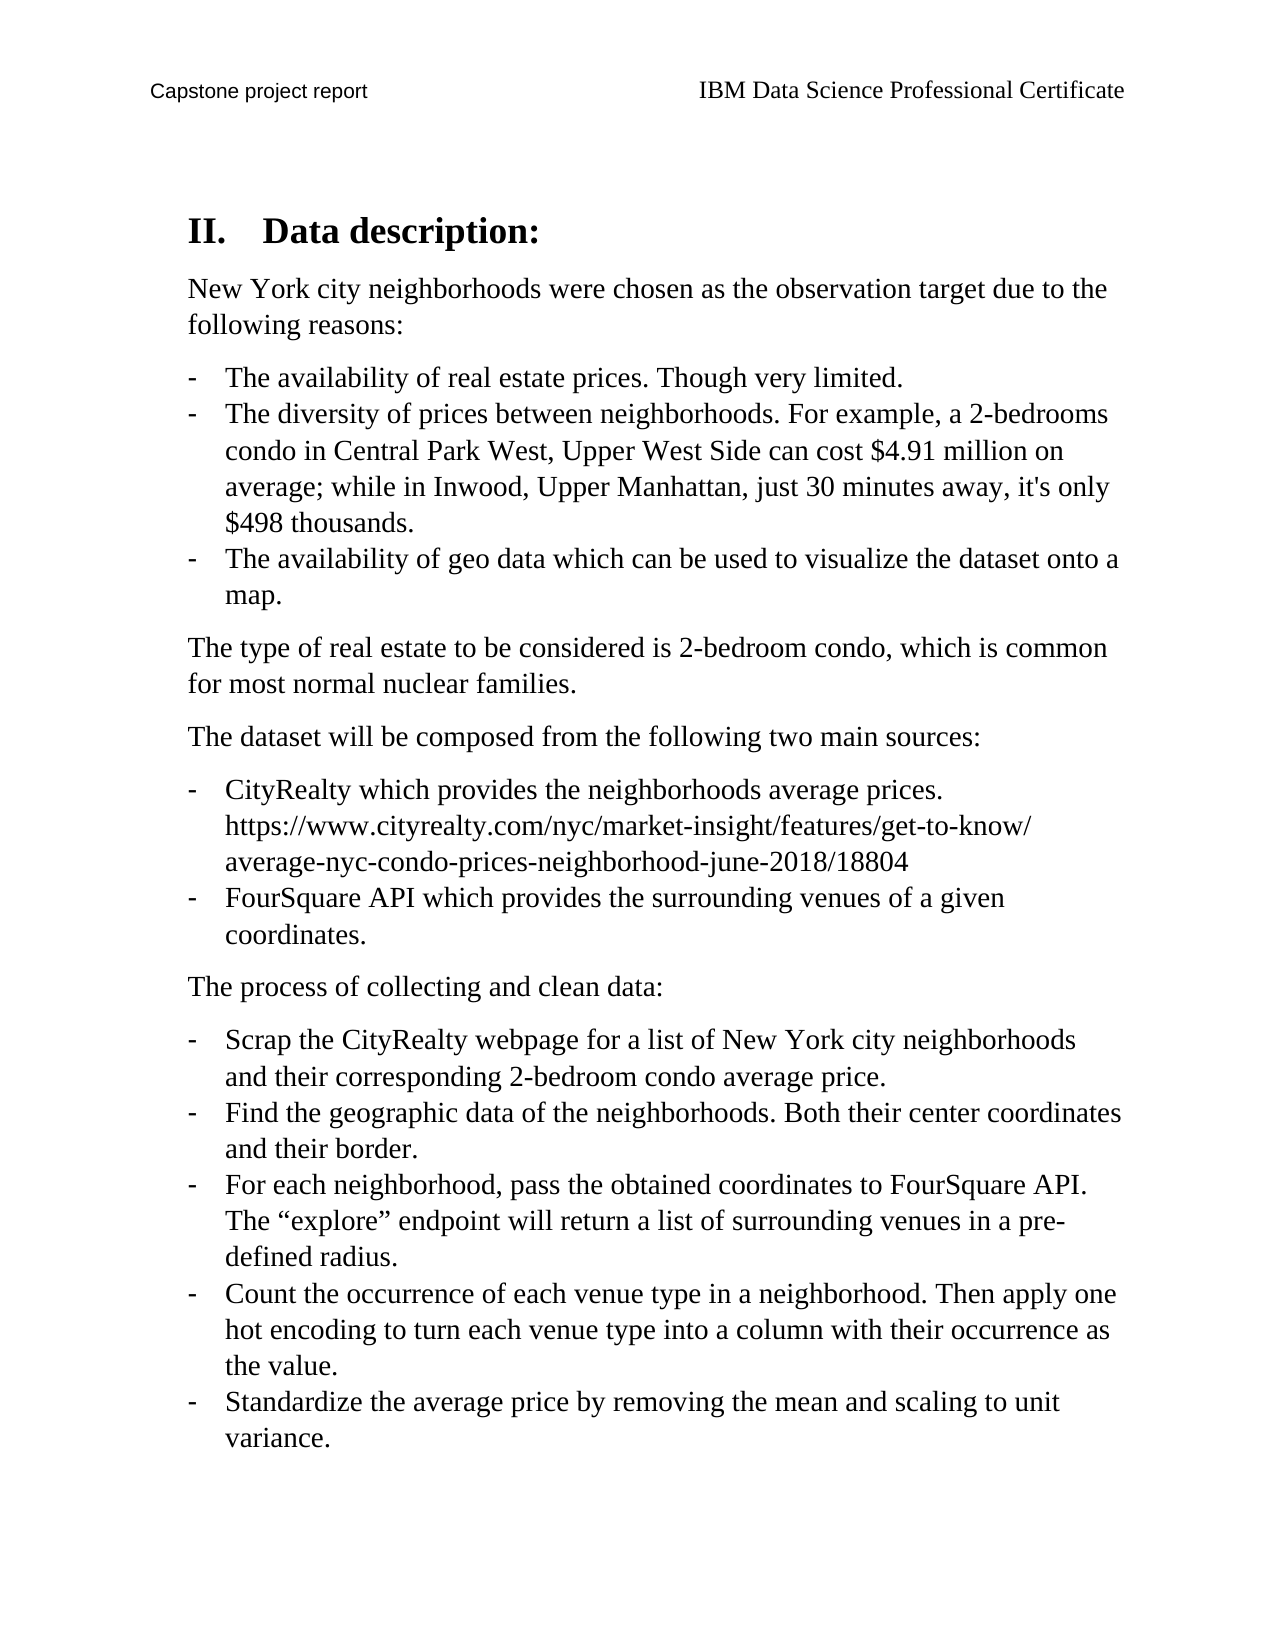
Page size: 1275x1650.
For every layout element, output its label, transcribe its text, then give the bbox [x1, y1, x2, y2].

text New York city neighborhoods were chosen as the observation target due to the following reasons: [187, 271, 1125, 341]
list Scrap the CityRealty webpage for a list of New York city neighborhoods and their corresponding 2-bedroom condo average price. [187, 1022, 1125, 1092]
text The process of collecting and clean data: [187, 969, 1125, 1003]
list The availability of real estate prices. Though very limited. [187, 360, 1125, 394]
list Data description: [187, 208, 1125, 251]
list For each neighborhood, pass the obtained coordinates to FourSquare API. The “explore” endpoint will return a list of surrounding venues in a pre-defined radius. [187, 1167, 1125, 1273]
list The diversity of prices between neighborhoods. For example, a 2-bedrooms condo in Central Park West, Upper West Side can cost $4.91 million on average; while in Inwood, Upper Manhattan, just 30 minutes away, it's only $498 thousands. [187, 396, 1125, 538]
list Count the occurrence of each venue type in a neighborhood. Then apply one hot encoding to turn each venue type into a column with their occurrence as the value. [187, 1276, 1125, 1382]
text The type of real estate to be considered is 2-bedroom condo, which is common for most normal nuclear families. [187, 630, 1125, 700]
list CityRealty which provides the neighborhoods average prices. https://www.cityrealty.com/nyc/market-insight/features/get-to-know/average-nyc-condo-prices-neighborhood-june-2018/18804 [187, 772, 1125, 878]
list The availability of geo data which can be used to visualize the dataset onto a map. [187, 541, 1125, 611]
list Find the geographic data of the neighborhoods. Both their center coordinates and their border. [187, 1095, 1125, 1164]
list Standardize the average price by removing the mean and scaling to unit variance. [187, 1384, 1125, 1454]
list FourSquare API which provides the surrounding venues of a given coordinates. [187, 881, 1125, 950]
text The dataset will be composed from the following two main sources: [187, 719, 1125, 753]
